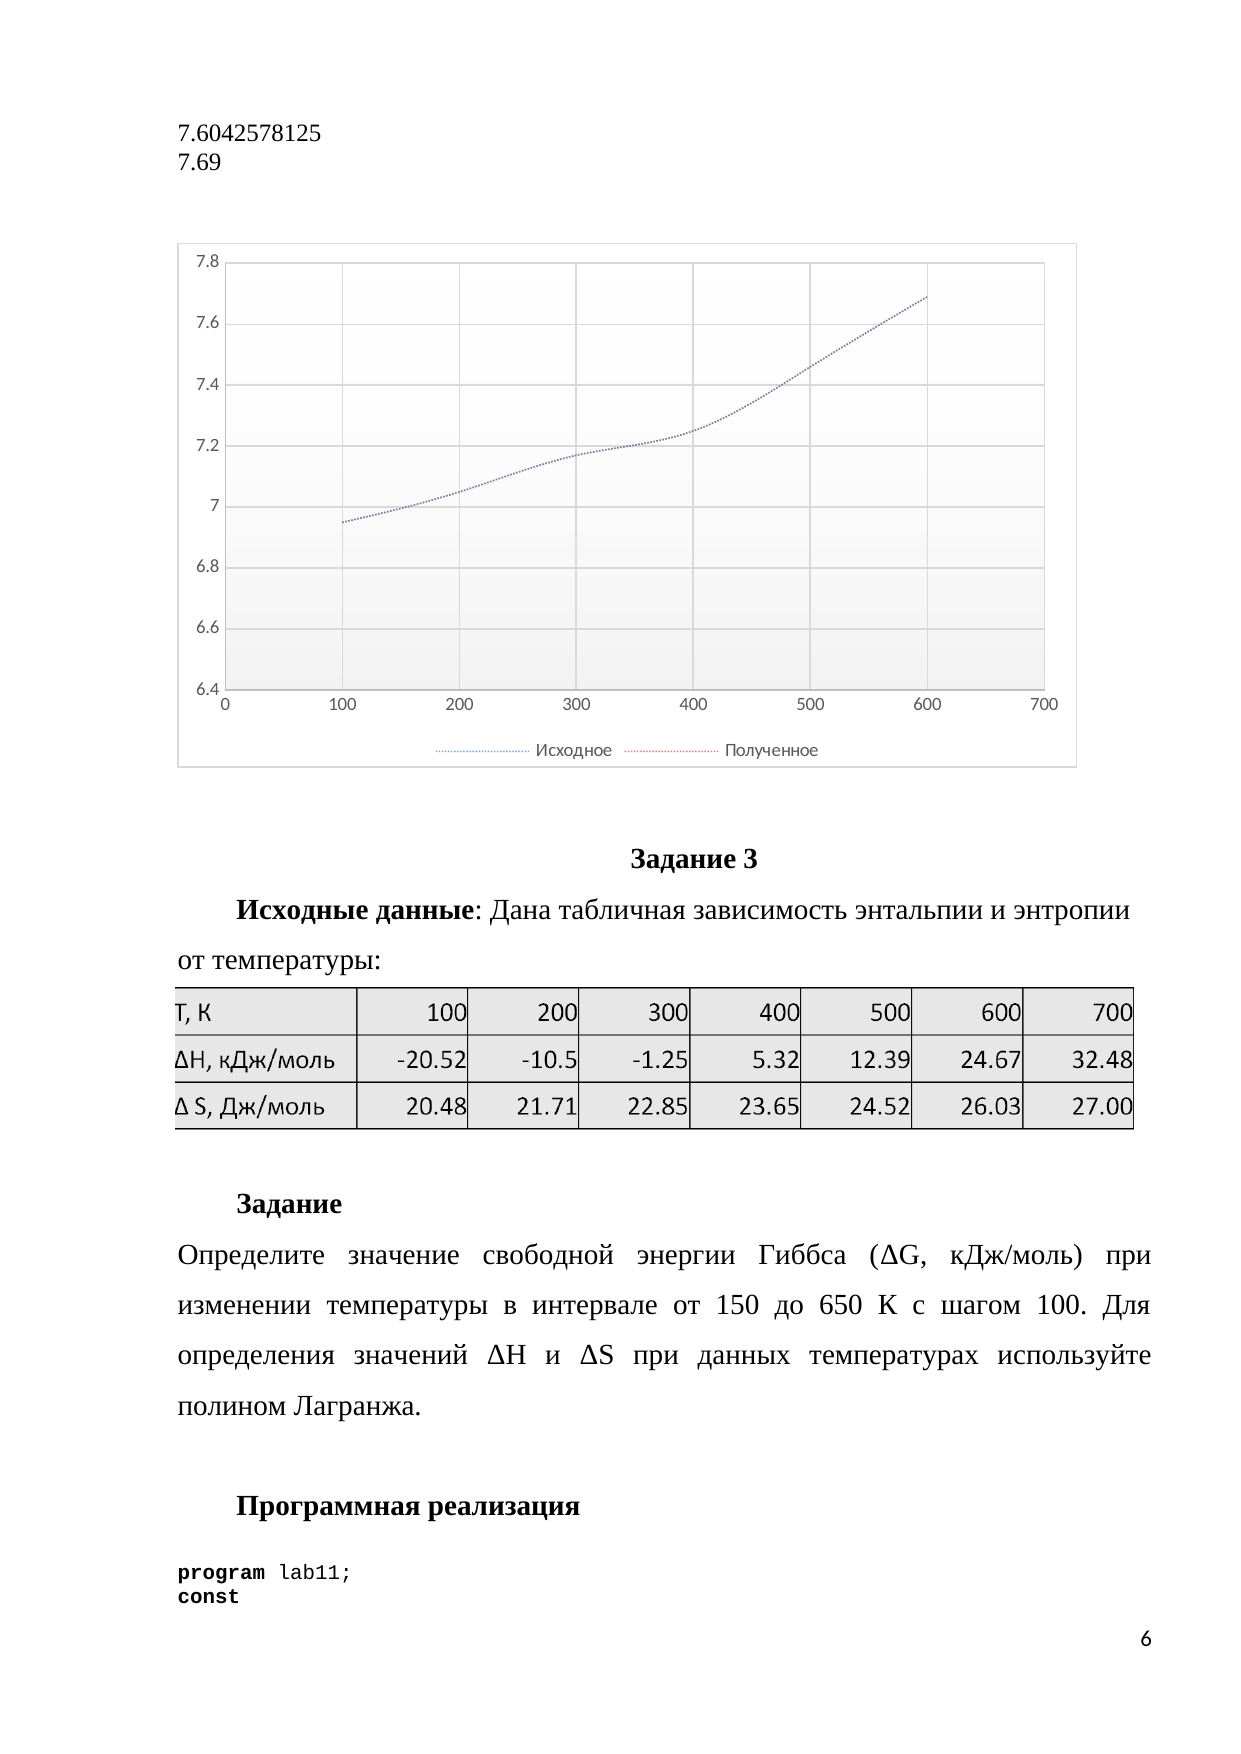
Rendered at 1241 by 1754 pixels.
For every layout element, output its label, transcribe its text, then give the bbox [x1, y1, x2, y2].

picture [175, 987, 1134, 1131]
text Программная реализация [177, 1488, 1152, 1522]
text Определите значение свободной энергии Гиббса (ΔG, кДж/моль) при изменении температуры в интервале от 150 до 650 К с шагом 100. Для определения значений ΔН и ΔS при данных температурах используйте полином Лагранжа. [177, 1237, 1152, 1421]
text Задание 3 [177, 842, 1152, 875]
text Исходные данные: Дана табличная зависимость энтальпии и энтропии от температуры: [177, 892, 1152, 976]
text const [177, 1586, 1152, 1610]
text 7.69 [177, 147, 1152, 176]
text program lab11; [177, 1562, 1152, 1586]
text Задание [177, 1187, 1152, 1220]
text 7.6042578125 [177, 118, 1152, 147]
